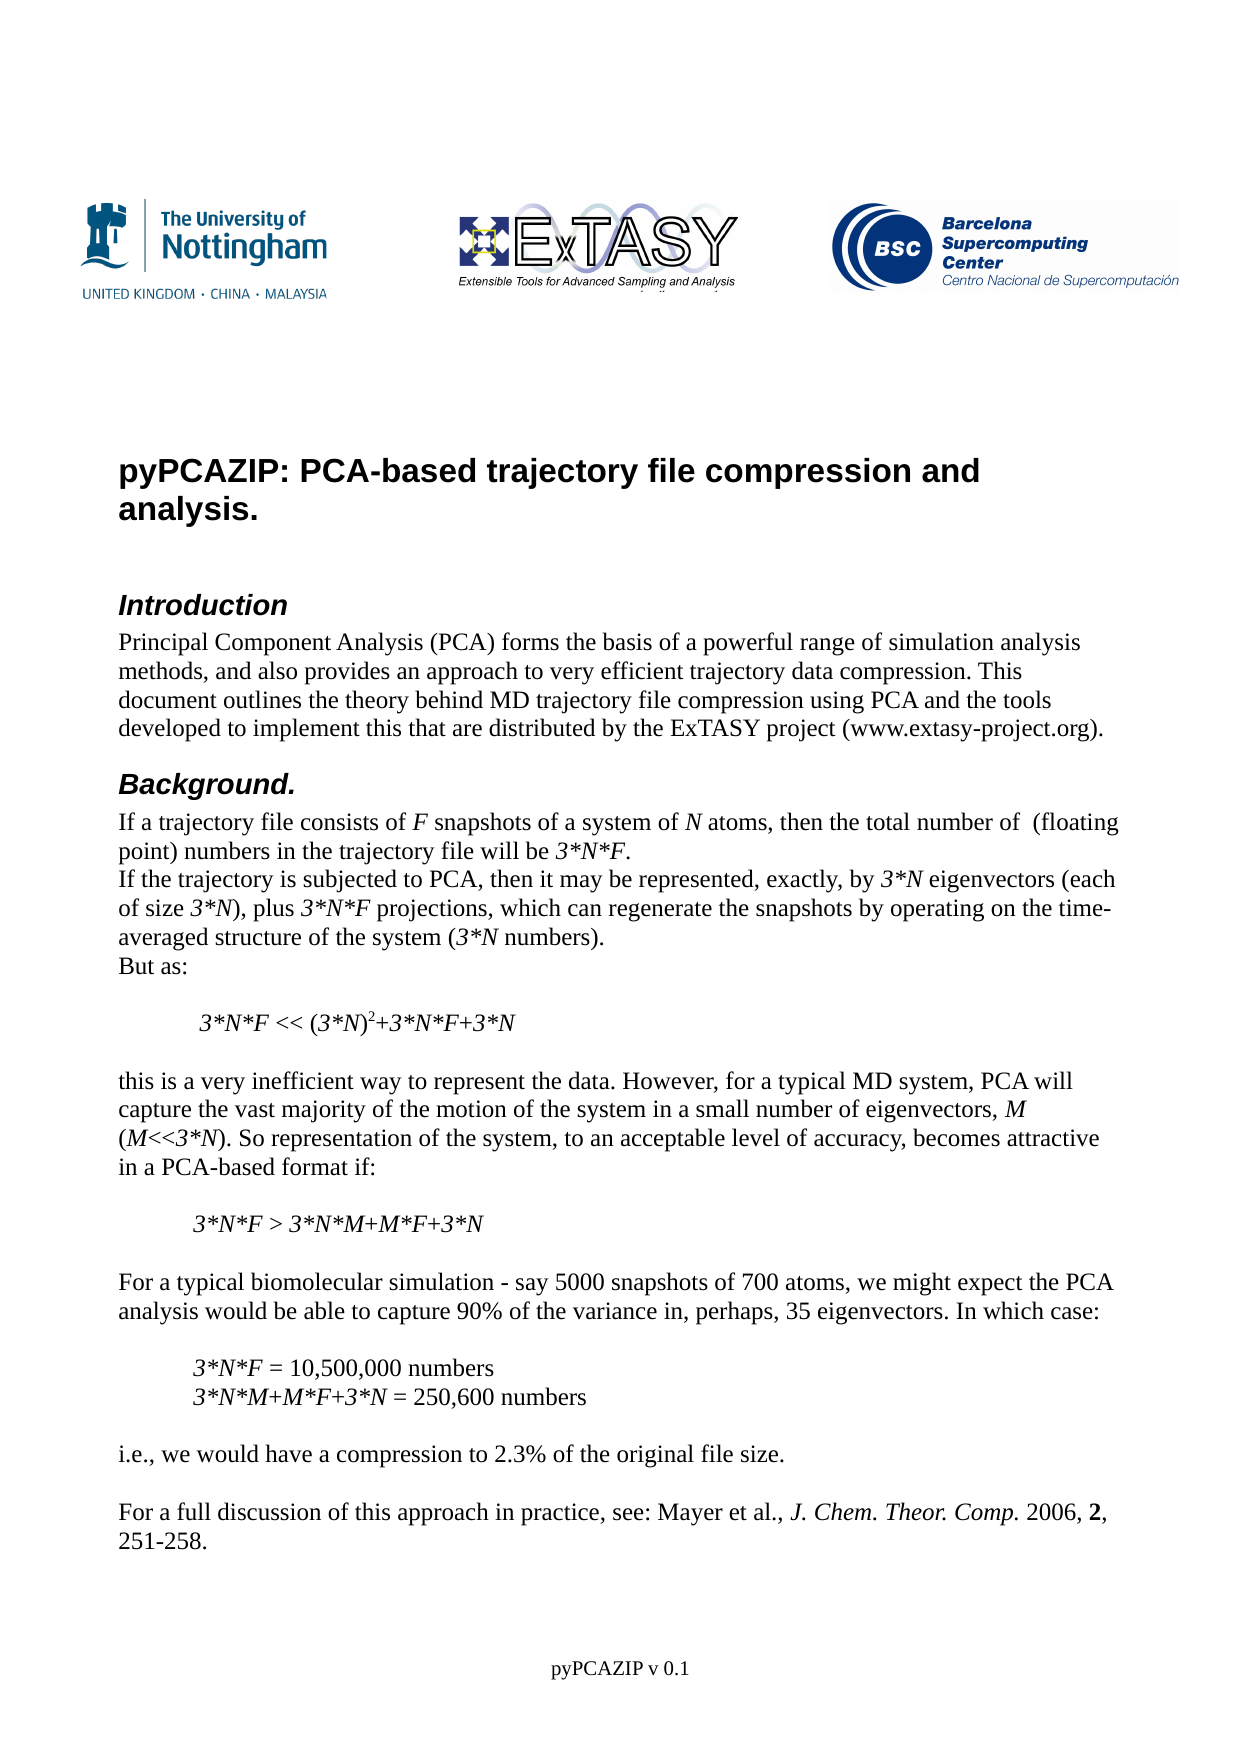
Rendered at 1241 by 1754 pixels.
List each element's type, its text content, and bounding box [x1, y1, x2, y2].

picture [830, 199, 1180, 293]
picture [80, 199, 327, 299]
text For a full discussion of this approach in practice, see: Mayer et al., J. Chem. Theor. Comp. 2006, 2, 251-258. [118, 1497, 1122, 1554]
text Principal Component Analysis (PCA) forms the basis of a powerful range of simulation analysis methods, and also provides an approach to very efficient trajectory data compression. This document outlines the theory behind MD trajectory file compression using PCA and the tools developed to implement this that are distributed by the ExTASY project (www.extasy-project.org). [118, 627, 1122, 742]
subtitle pyPCAZIP: PCA-based trajectory file compression and analysis. [118, 451, 1122, 527]
subtitle Introduction [118, 587, 1122, 621]
text But as: [118, 951, 1122, 979]
text If a trajectory file consists of F snapshots of a system of N atoms, then the total number of (floating point) numbers in the trajectory file will be 3*N*F. [118, 807, 1122, 864]
text this is a very inefficient way to represent the data. However, for a typical MD system, PCA will capture the vast majority of the motion of the system in a small number of eigenvectors, M (M<<3*N). So representation of the system, to an acceptable level of accuracy, becomes attractive in a PCA-based format if: [118, 1066, 1122, 1181]
text 3*N*F = 10,500,000 numbers [118, 1353, 1122, 1382]
text 3*N*M+M*F+3*N = 250,600 numbers [118, 1382, 1122, 1411]
picture [455, 199, 739, 292]
text For a typical biomolecular simulation - say 5000 snapshots of 700 atoms, we might expect the PCA analysis would be able to capture 90% of the variance in, perhaps, 35 eigenvectors. In which case: [118, 1267, 1122, 1324]
text If the trajectory is subjected to PCA, then it may be represented, exactly, by 3*N eigenvectors (each of size 3*N), plus 3*N*F projections, which can regenerate the snapshots by operating on the time-averaged structure of the system (3*N numbers). [118, 864, 1122, 951]
subtitle Background. [118, 767, 1122, 801]
text i.e., we would have a compression to 2.3% of the original file size. [118, 1439, 1122, 1468]
text 3*N*F << (3*N)2+3*N*F+3*N [118, 1008, 1122, 1037]
text 3*N*F > 3*N*M+M*F+3*N [118, 1209, 1122, 1238]
